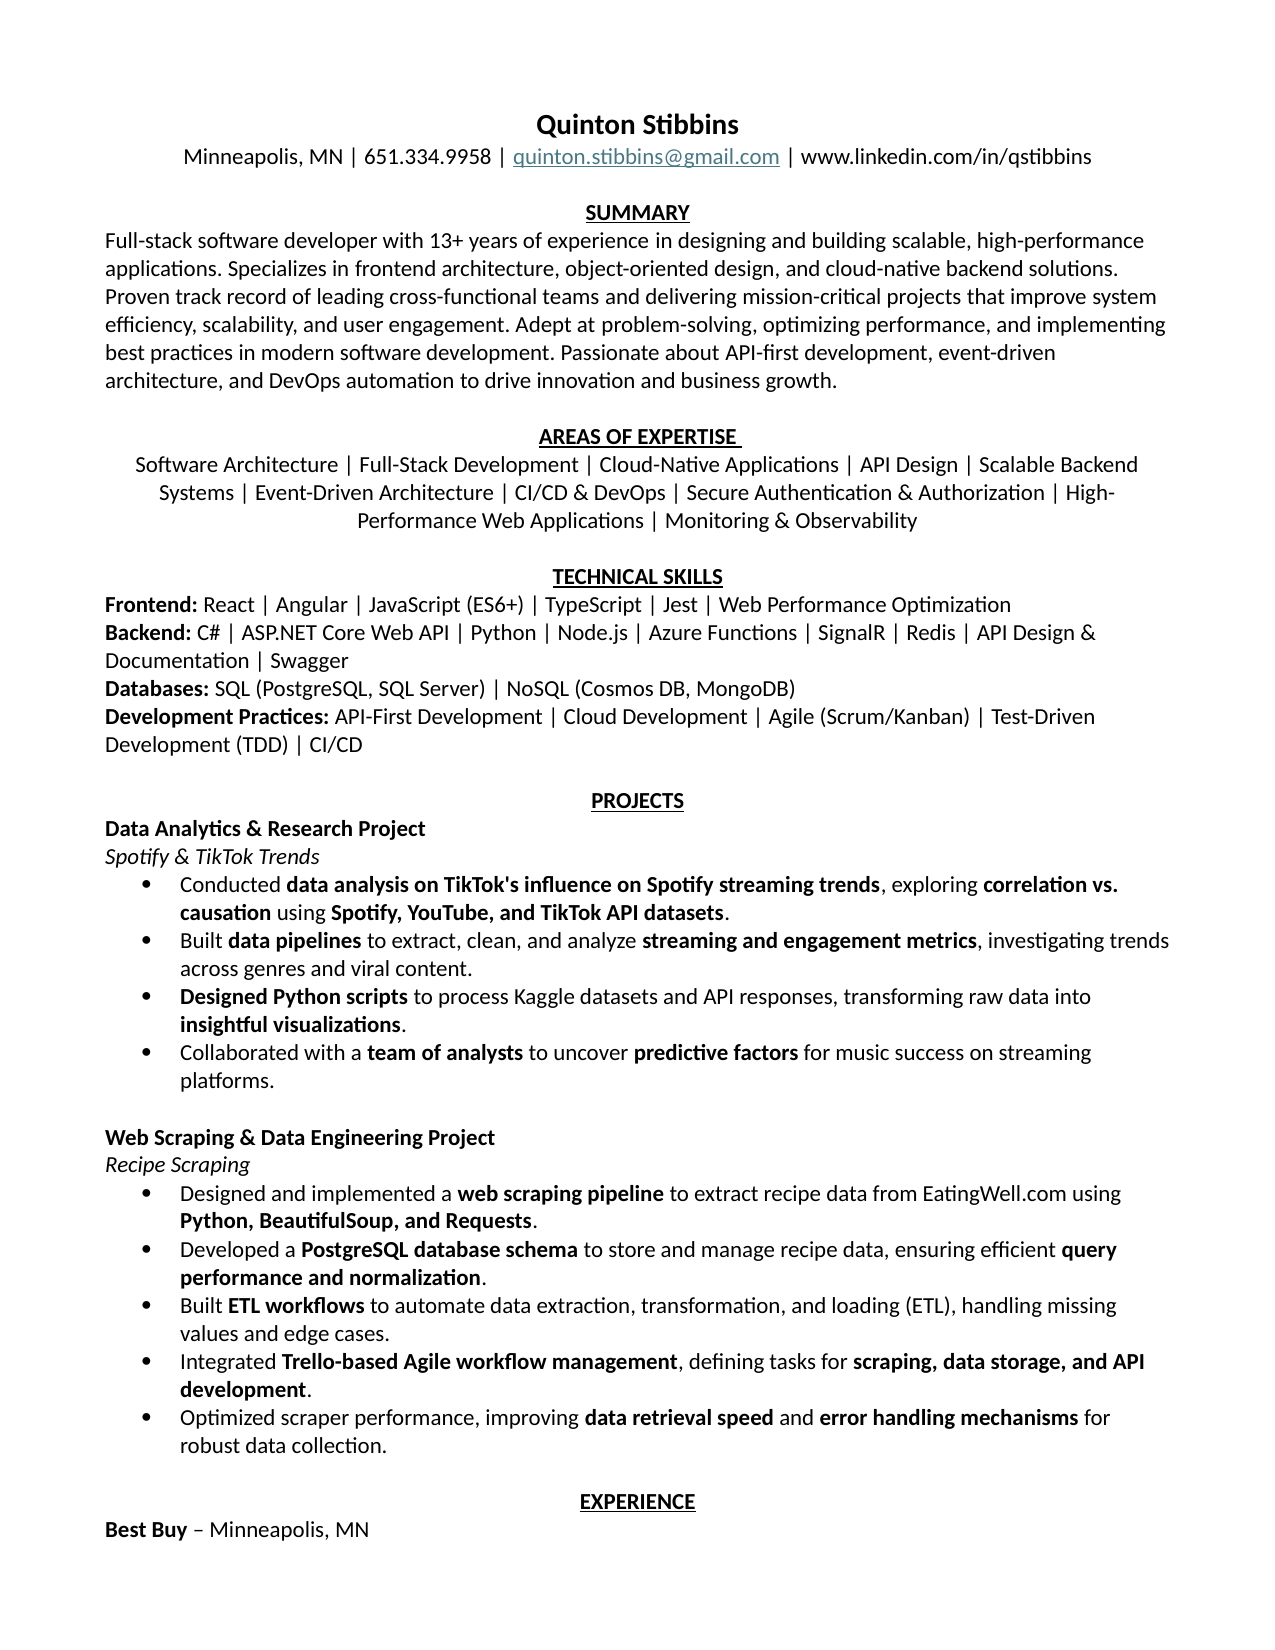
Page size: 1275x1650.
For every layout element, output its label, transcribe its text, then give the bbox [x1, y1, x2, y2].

text Web Scraping & Data Engineering Project [105, 1123, 1170, 1151]
text Frontend: React | Angular | JavaScript (ES6+) | TypeScript | Jest | Web Performance Optimization [105, 590, 1170, 618]
text Development Practices: API-First Development | Cloud Development | Agile (Scrum/Kanban) | Test-Driven Development (TDD) | CI/CD [105, 702, 1170, 758]
text Recipe Scraping [105, 1151, 1170, 1179]
text Databases: SQL (PostgreSQL, SQL Server) | NoSQL (Cosmos DB, MongoDB) [105, 674, 1170, 702]
text SUMMARY [105, 198, 1170, 226]
text TECHNICAL SKILLS [105, 562, 1170, 590]
list Built ETL workflows to automate data extraction, transformation, and loading (ETL), handling missing values and edge cases. [142, 1291, 1170, 1347]
list Developed a PostgreSQL database schema to store and manage recipe data, ensuring efficient query performance and normalization. [142, 1235, 1170, 1291]
text Full-stack software developer with 13+ years of experience in designing and building scalable, high-performance applications. Specializes in frontend architecture, object-oriented design, and cloud-native backend solutions. Proven track record of leading cross-functional teams and delivering mission-critical projects that improve system efficiency, scalability, and user engagement. Adept at problem-solving, optimizing performance, and implementing best practices in modern software development. Passionate about API-first development, event-driven architecture, and DevOps automation to drive innovation and business growth. [105, 226, 1170, 394]
list Conducted data analysis on TikTok's influence on Spotify streaming trends, exploring correlation vs. causation using Spotify, YouTube, and TikTok API datasets. [142, 870, 1170, 926]
list Integrated Trello-based Agile workflow management, defining tasks for scraping, data storage, and API development. [142, 1347, 1170, 1403]
text Spotify & TikTok Trends [105, 842, 1170, 870]
text Best Buy – Minneapolis, MN [105, 1515, 1170, 1543]
text Quinton Stibbins [105, 106, 1170, 142]
text Backend: C# | ASP.NET Core Web API | Python | Node.js | Azure Functions | SignalR | Redis | API Design & Documentation | Swagger [105, 618, 1170, 674]
text AREAS OF EXPERTISE [105, 422, 1170, 450]
list Optimized scraper performance, improving data retrieval speed and error handling mechanisms for robust data collection. [142, 1403, 1170, 1459]
text Software Architecture | Full-Stack Development | Cloud-Native Applications | API Design | Scalable Backend Systems | Event-Driven Architecture | CI/CD & DevOps | Secure Authentication & Authorization | High-Performance Web Applications | Monitoring & Observability [105, 450, 1170, 534]
text PROJECTS [105, 786, 1170, 814]
list Collaborated with a team of analysts to uncover predictive factors for music success on streaming platforms. [142, 1038, 1170, 1094]
list Designed and implemented a web scraping pipeline to extract recipe data from EatingWell.com using Python, BeautifulSoup, and Requests. [142, 1179, 1170, 1235]
list Designed Python scripts to process Kaggle datasets and API responses, transforming raw data into insightful visualizations. [142, 982, 1170, 1038]
list Built data pipelines to extract, clean, and analyze streaming and engagement metrics, investigating trends across genres and viral content. [142, 926, 1170, 982]
text Data Analytics & Research Project [105, 814, 1170, 842]
text EXPERIENCE [105, 1487, 1170, 1515]
text Minneapolis, MN | 651.334.9958 | quinton.stibbins@gmail.com | www.linkedin.com/in/qstibbins [105, 142, 1170, 170]
